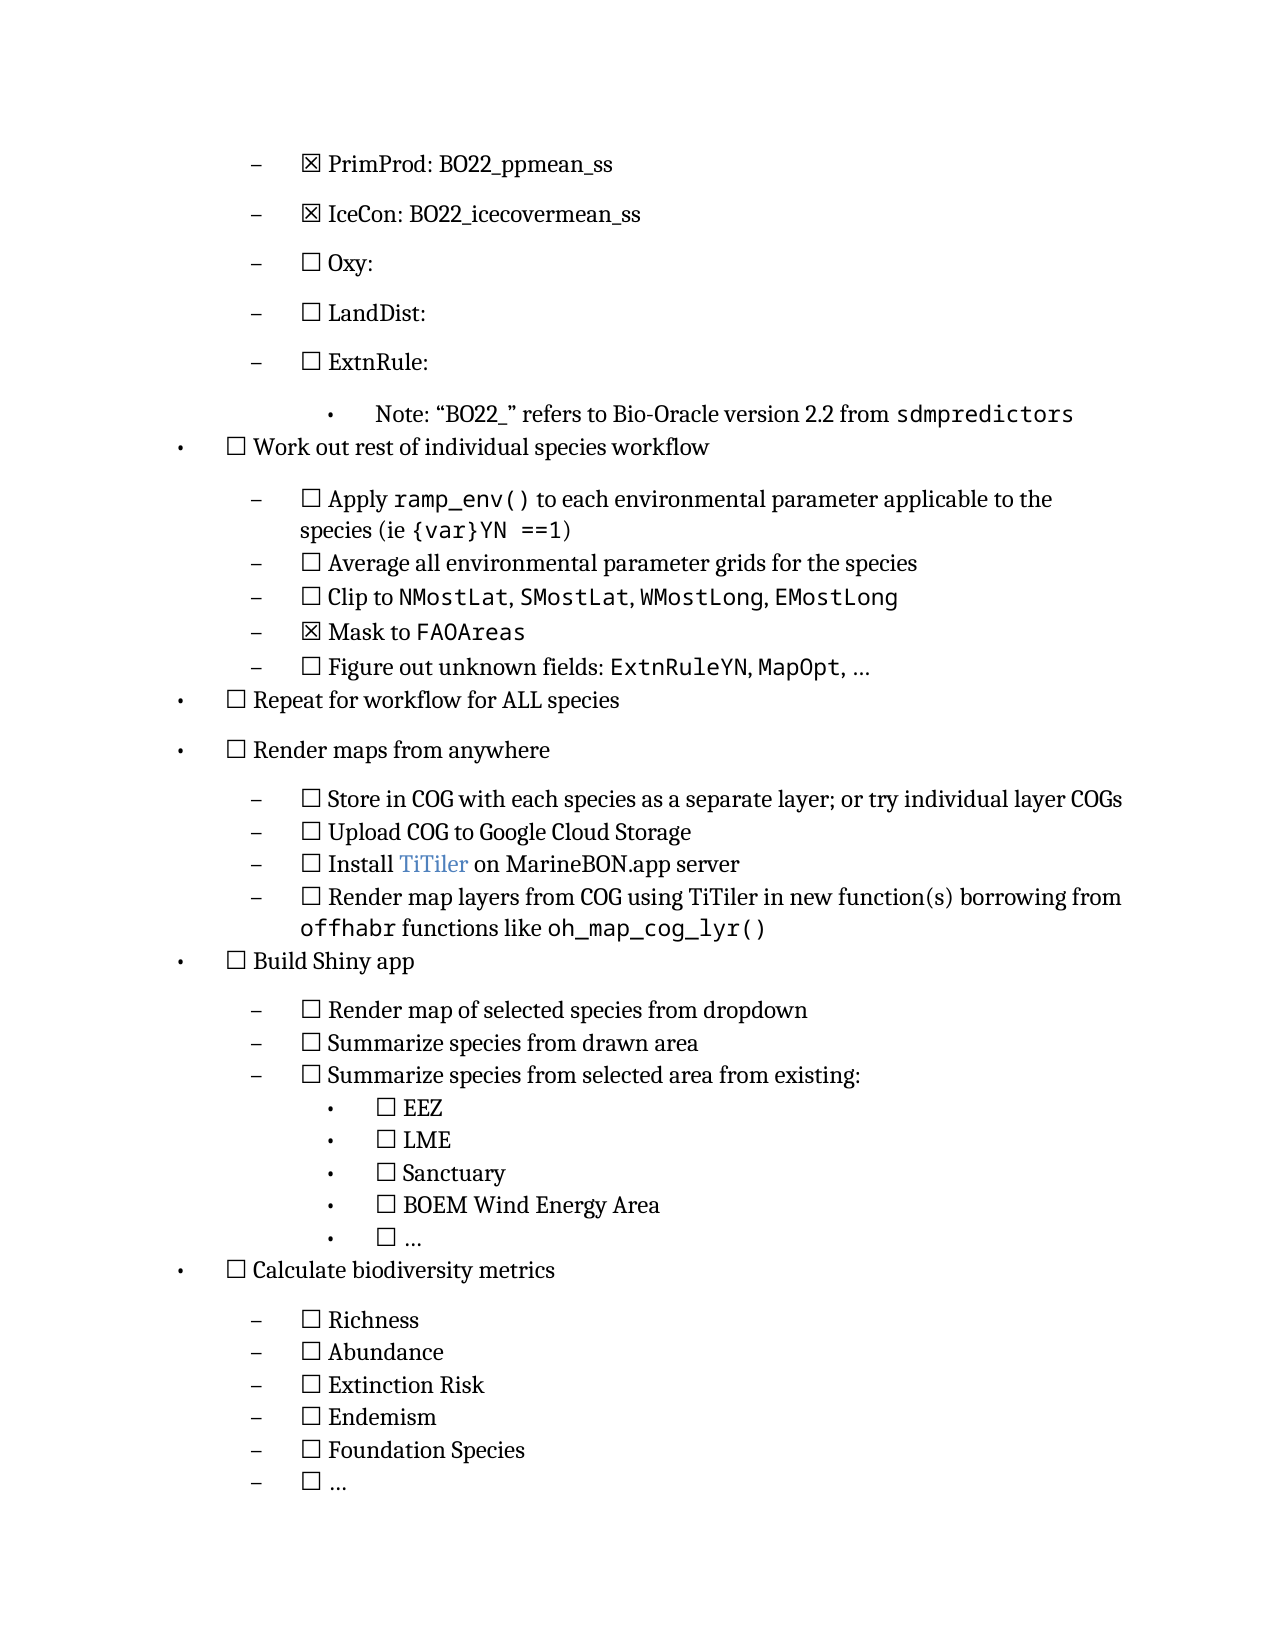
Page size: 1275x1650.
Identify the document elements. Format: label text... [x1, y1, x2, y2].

list ☐ Install TiTiler on MarineBON.app server [250, 850, 1125, 879]
list ☐ ExtnRule: [250, 348, 1125, 377]
list ☐ Endemism [250, 1403, 1125, 1432]
list ☐ LME [325, 1126, 1125, 1155]
list ☐ Summarize species from drawn area [250, 1029, 1125, 1057]
list ☐ BOEM Wind Energy Area [325, 1191, 1125, 1220]
list ☒ Mask to FAOAreas [250, 616, 1125, 647]
list ☐ Summarize species from selected area from existing: [250, 1061, 1125, 1090]
list ☐ Extinction Risk [250, 1371, 1125, 1399]
list ☐ … [250, 1468, 1125, 1497]
list ☐ Foundation Species [250, 1436, 1125, 1464]
list ☐ Upload COG to Google Cloud Storage [250, 818, 1125, 847]
list ☐ Build Shiny app [175, 947, 1125, 975]
list ☒ IceCon: BO22_icecovermean_ss [250, 199, 1125, 228]
list Note: “BO22_” refers to Bio-Oracle version 2.2 from sdmpredictors [325, 398, 1125, 429]
list ☐ Render map layers from COG using TiTiler in new function(s) borrowing from offhabr functions like oh_map_cog_lyr() [250, 883, 1125, 943]
list ☐ Apply ramp_env() to each environmental parameter applicable to the species (ie {var}YN ==1) [250, 482, 1125, 545]
list ☐ Render map of selected species from dropdown [250, 996, 1125, 1025]
list ☐ Render maps from anywhere [175, 736, 1125, 764]
list ☐ Calculate biodiversity metrics [175, 1256, 1125, 1285]
list ☐ Abundance [250, 1338, 1125, 1367]
list ☐ Richness [250, 1306, 1125, 1334]
list ☐ Figure out unknown fields: ExtnRuleYN, MapOpt, … [250, 651, 1125, 682]
list ☐ Sanctuary [325, 1159, 1125, 1187]
list ☐ Store in COG with each species as a separate layer; or try individual layer COGs [250, 785, 1125, 814]
list ☐ … [325, 1224, 1125, 1252]
list ☐ Repeat for workflow for ALL species [175, 686, 1125, 715]
list ☐ EEZ [325, 1094, 1125, 1122]
list ☐ Work out rest of individual species workflow [175, 433, 1125, 462]
list ☐ LandDist: [250, 299, 1125, 327]
list ☐ Clip to NMostLat, SMostLat, WMostLong, EMostLong [250, 581, 1125, 612]
list ☐ Oxy: [250, 249, 1125, 278]
list ☐ Average all environmental parameter grids for the species [250, 549, 1125, 577]
list ☒ PrimProd: BO22_ppmean_ss [250, 150, 1125, 179]
